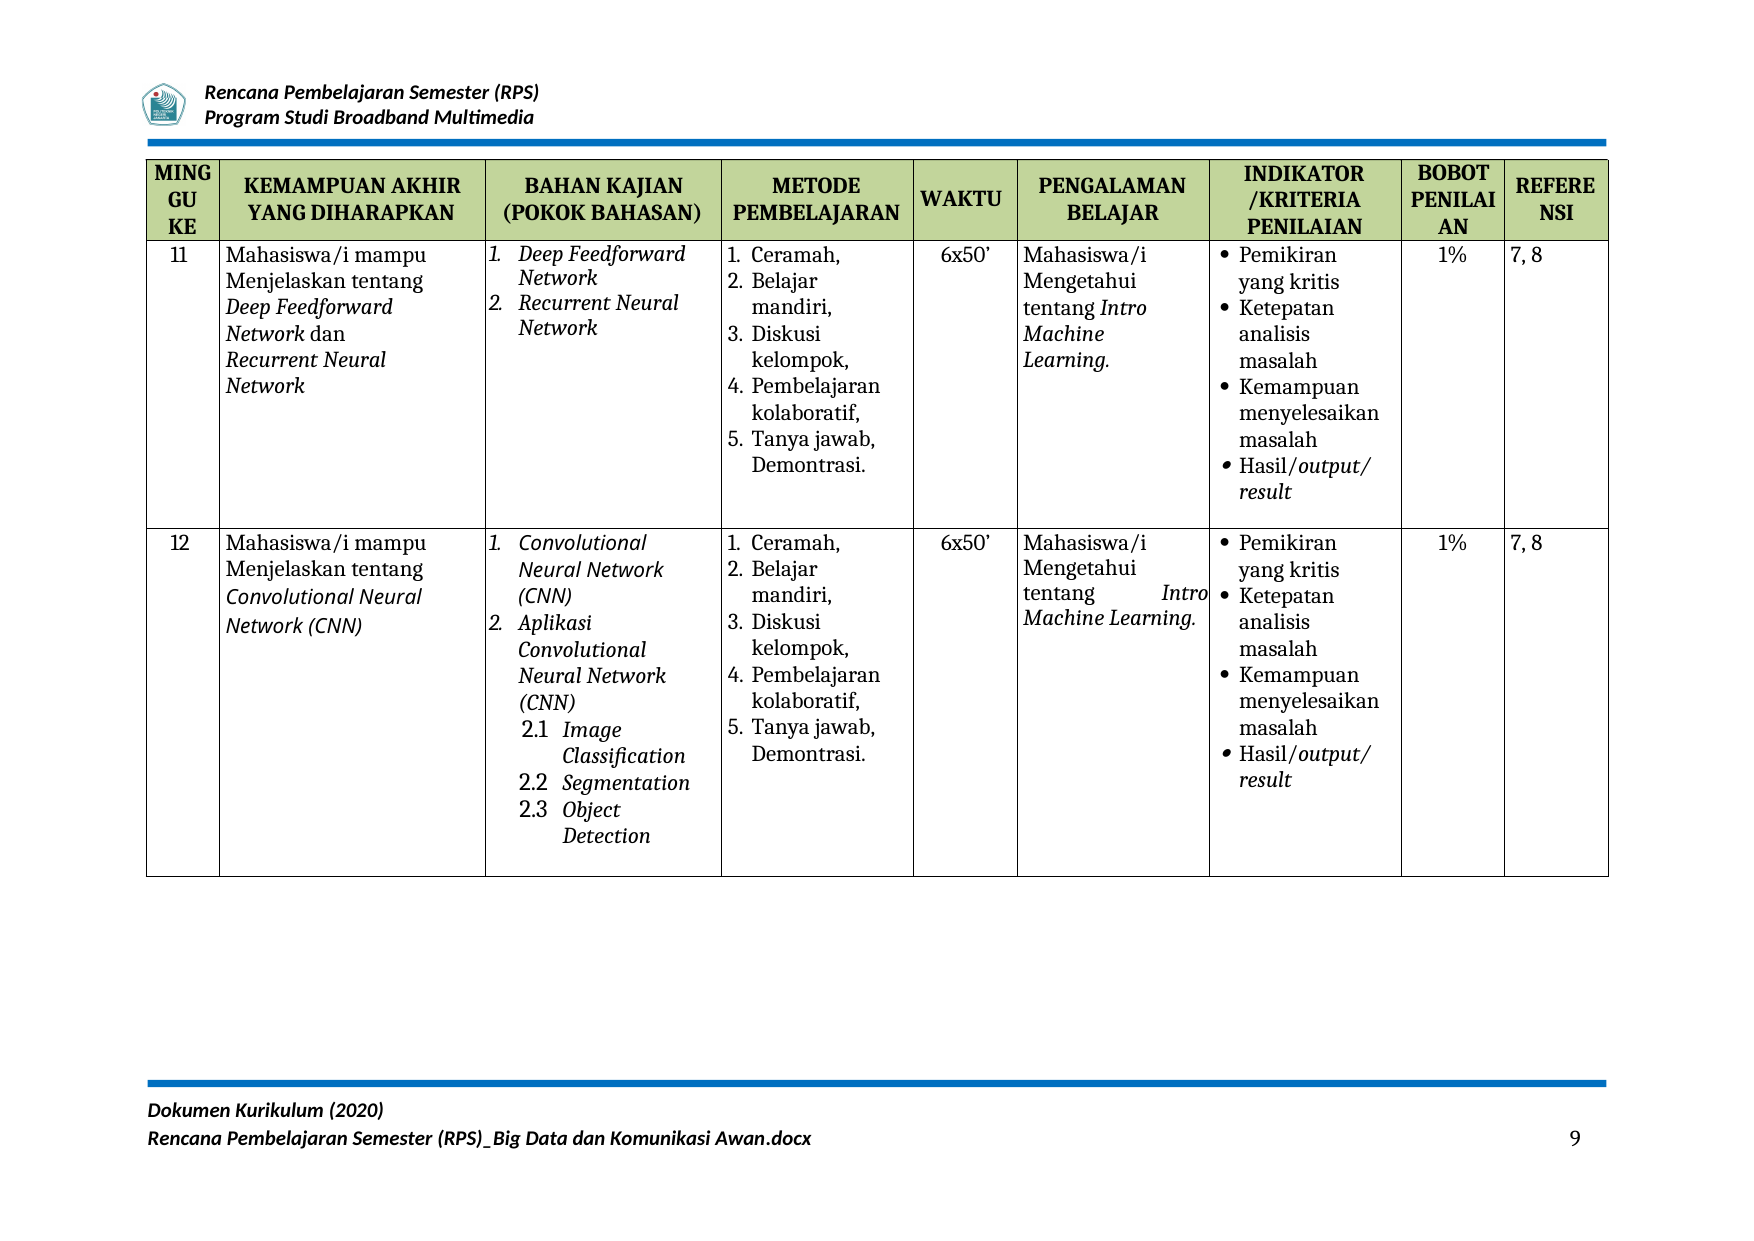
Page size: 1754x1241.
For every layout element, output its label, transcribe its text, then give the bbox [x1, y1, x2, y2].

table_cell Mahasiswa/i Mengetahui tentang Intro Machine Learning. [1018, 241, 1209, 528]
table_cell Pemikiran yang kritis Ketepatan analisis masalah Kemampuan menyelesaikan masalah Hasil/output/ result [1210, 529, 1401, 876]
table_cell 1% [1402, 241, 1504, 528]
table_header WAKTU [914, 161, 1017, 240]
table_cell Mahasiswa/i mampu Menjelaskan tentang Deep Feedforward Network dan Recurrent Neural Network [220, 241, 485, 528]
table_header PENGALAMAN BELAJAR [1018, 161, 1209, 240]
table_cell 7, 8 [1505, 529, 1608, 876]
table_cell 11 [147, 241, 219, 528]
table_cell 6x50’ [914, 241, 1017, 528]
table_cell Mahasiswa/i mampu Menjelaskan tentang Convolutional Neural Network (CNN) [220, 529, 485, 876]
table_header METODE PEMBELAJARAN [722, 161, 913, 240]
table_cell 7, 8 [1505, 241, 1608, 528]
table_cell Convolutional Neural Network (CNN) Aplikasi Convolutional Neural Network (CNN) Image Classification Segmentation Object Detection [486, 529, 721, 876]
table_cell Deep Feedforward Network Recurrent Neural Network [486, 241, 721, 528]
table_cell 6x50’ [914, 529, 1017, 876]
table_cell Mahasiswa/i Mengetahui tentang Intro Machine Learning. [1018, 529, 1209, 876]
table_header BAHAN KAJIAN (POKOK BAHASAN) [486, 161, 721, 240]
table_header INDIKATOR /KRITERIA PENILAIAN [1210, 161, 1401, 240]
picture [141, 83, 186, 126]
table_cell 12 [147, 529, 219, 876]
table_header REFERE NSI [1505, 161, 1608, 240]
table_header KEMAMPUAN AKHIR YANG DIHARAPKAN [220, 161, 485, 240]
table_header BOBOT PENILAI AN [1402, 161, 1504, 240]
table_cell Pemikiran yang kritis Ketepatan analisis masalah Kemampuan menyelesaikan masalah Hasil/output/ result [1210, 241, 1401, 528]
table_header MING GU KE [147, 161, 219, 240]
table_cell Ceramah, Belajar mandiri, Diskusi kelompok, Pembelajaran kolaboratif, Tanya jawab, Demontrasi. [722, 241, 913, 528]
table_cell Ceramah, Belajar mandiri, Diskusi kelompok, Pembelajaran kolaboratif, Tanya jawab, Demontrasi. [722, 529, 913, 876]
table_cell 1% [1402, 529, 1504, 876]
